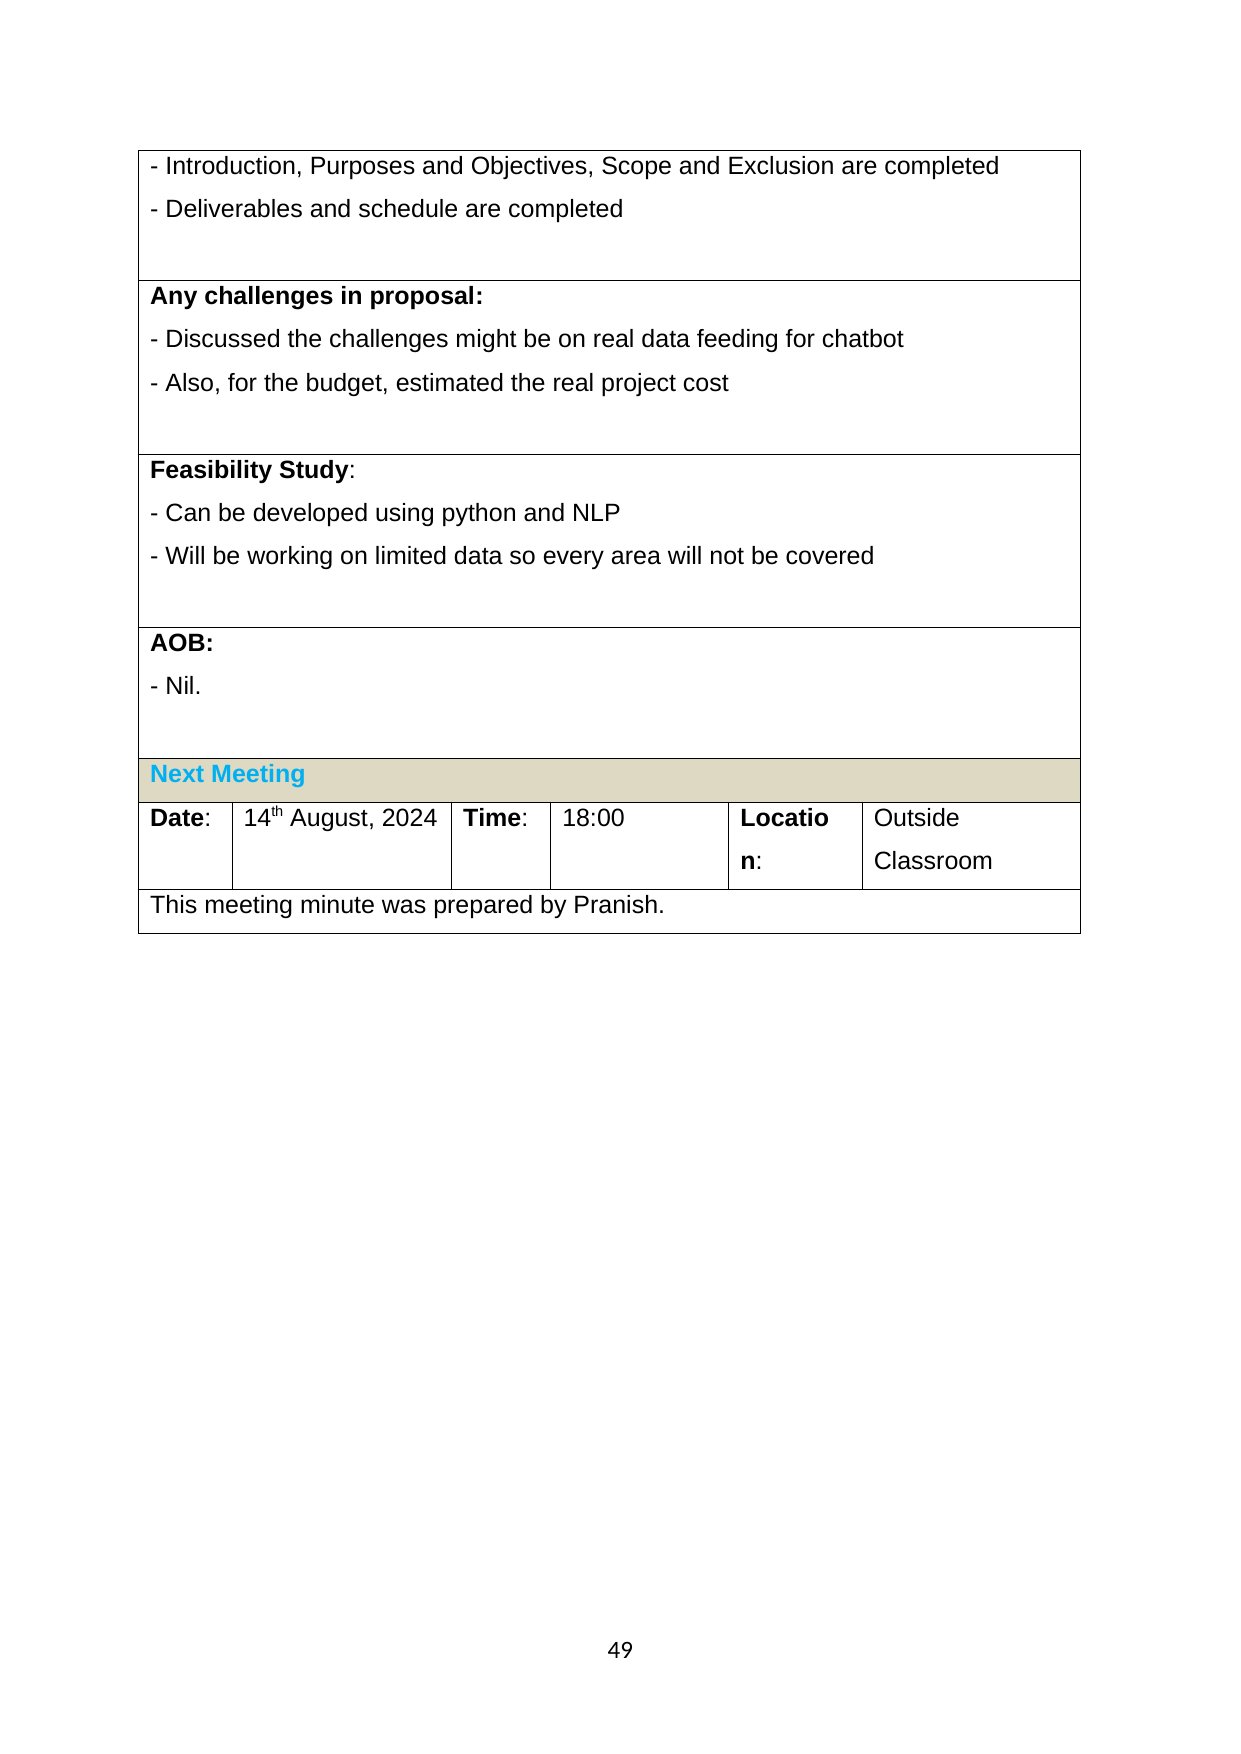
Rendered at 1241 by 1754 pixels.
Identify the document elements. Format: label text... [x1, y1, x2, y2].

table_cell Progress of Project Proposal: - Introduction, Purposes and Objectives, Scope and Exclusion are completed - Deliverables and schedule are completed [139, 151, 1080, 280]
table_cell This meeting minute was prepared by Pranish. [139, 890, 1080, 933]
table_cell 18:00 [551, 803, 728, 889]
table_cell 14th August, 2024 [233, 803, 451, 889]
table_cell Date: [139, 803, 232, 889]
table_cell Outside Classroom [863, 803, 1080, 889]
table_cell Any challenges in proposal: - Discussed the challenges might be on real data feeding for chatbot - Also, for the budget, estimated the real project cost [139, 281, 1080, 454]
table_cell Next Meeting [139, 759, 1080, 802]
table_cell Time: [452, 803, 550, 889]
table_cell Feasibility Study: - Can be developed using python and NLP - Will be working on limited data so every area will not be covered [139, 455, 1080, 627]
table_cell Location: [729, 803, 862, 889]
table_cell AOB: - Nil. [139, 628, 1080, 757]
